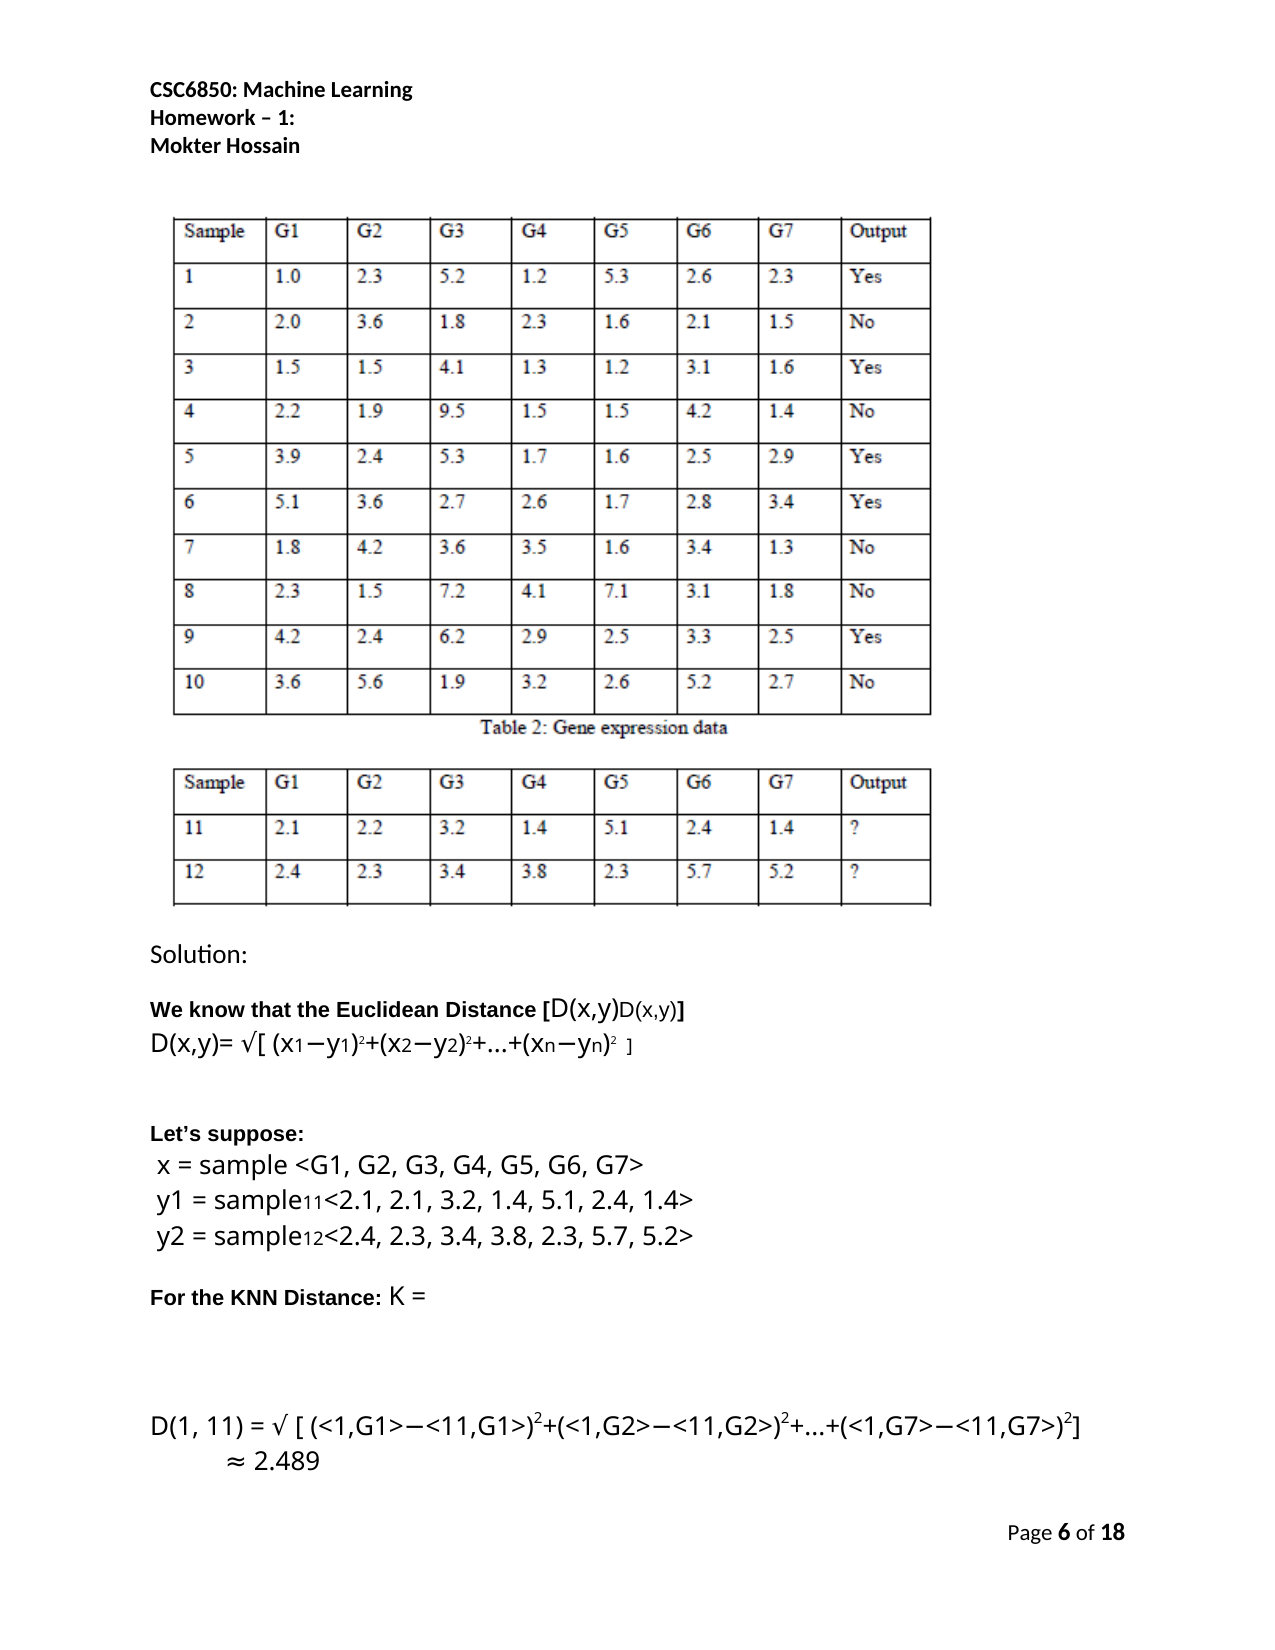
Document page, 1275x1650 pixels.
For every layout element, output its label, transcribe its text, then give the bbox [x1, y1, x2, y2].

text y2 = sample12<2.4, 2.3, 3.4, 3.8, 2.3, 5.7, 5.2> [150, 1217, 1125, 1253]
text y1 = sample11<2.1, 2.1, 3.2, 1.4, 5.1, 2.4, 1.4> [150, 1182, 1125, 1217]
text We know that the Euclidean Distance [D(x,y)D(x,y)] [150, 989, 1125, 1025]
text Solution: [150, 937, 1125, 970]
text For the KNN Distance: K = [150, 1278, 1125, 1313]
text x = sample <G1, G2, G3, G4, G5, G6, G7> [150, 1146, 1125, 1182]
text D(x,y)= √[ (x1−y1)2+(x2−y2)2+...+(xn−yn)2 ] [150, 1025, 1125, 1061]
text Let’s suppose: [150, 1121, 1125, 1146]
picture [150, 187, 980, 919]
text ≈ 2.489 [150, 1443, 1125, 1478]
text D(1, 11) = √ [ (<1,G1>−<11,G1>)2+(<1,G2>−<11,G2>)2+...+(<1,G7>−<11,G7>)2] [150, 1407, 1125, 1443]
